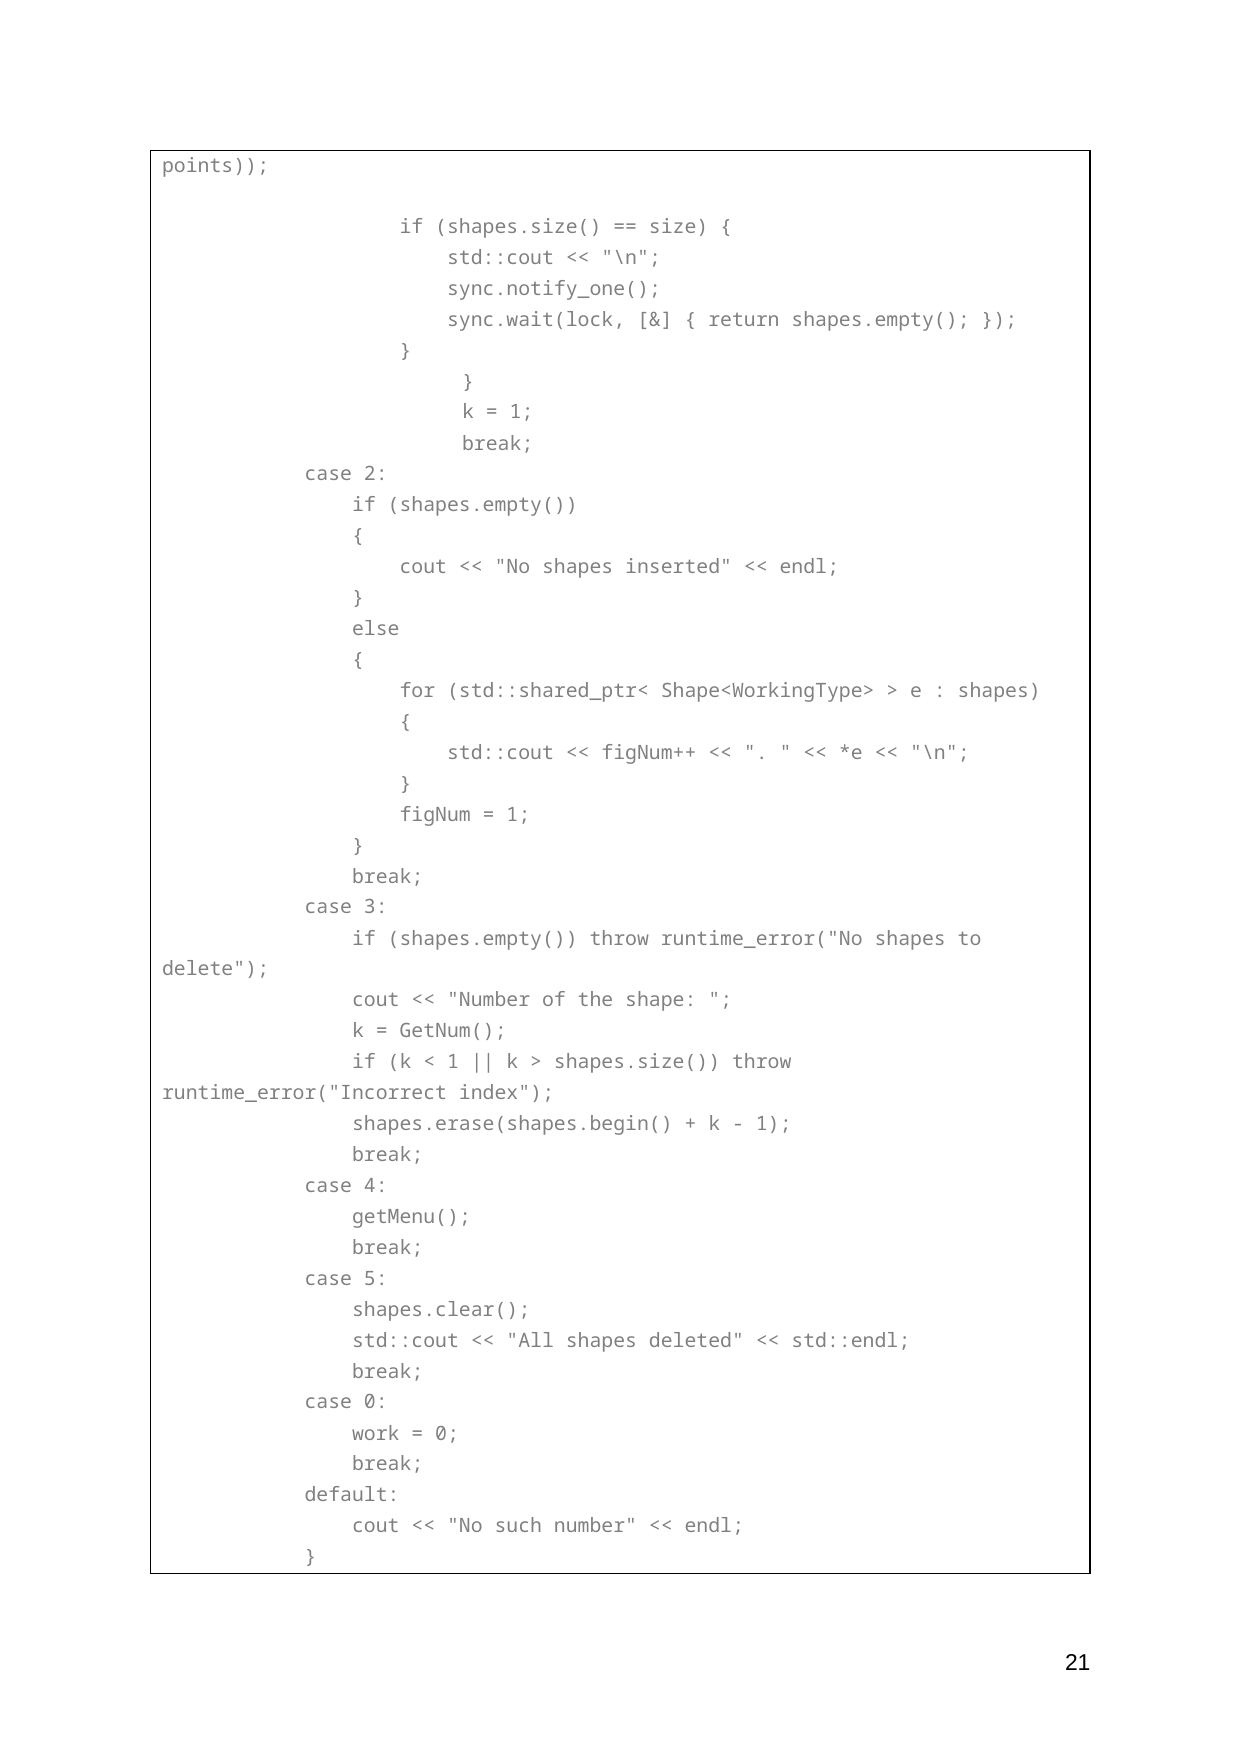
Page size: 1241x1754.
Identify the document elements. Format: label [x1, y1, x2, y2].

table_header [151, 151, 1089, 1573]
